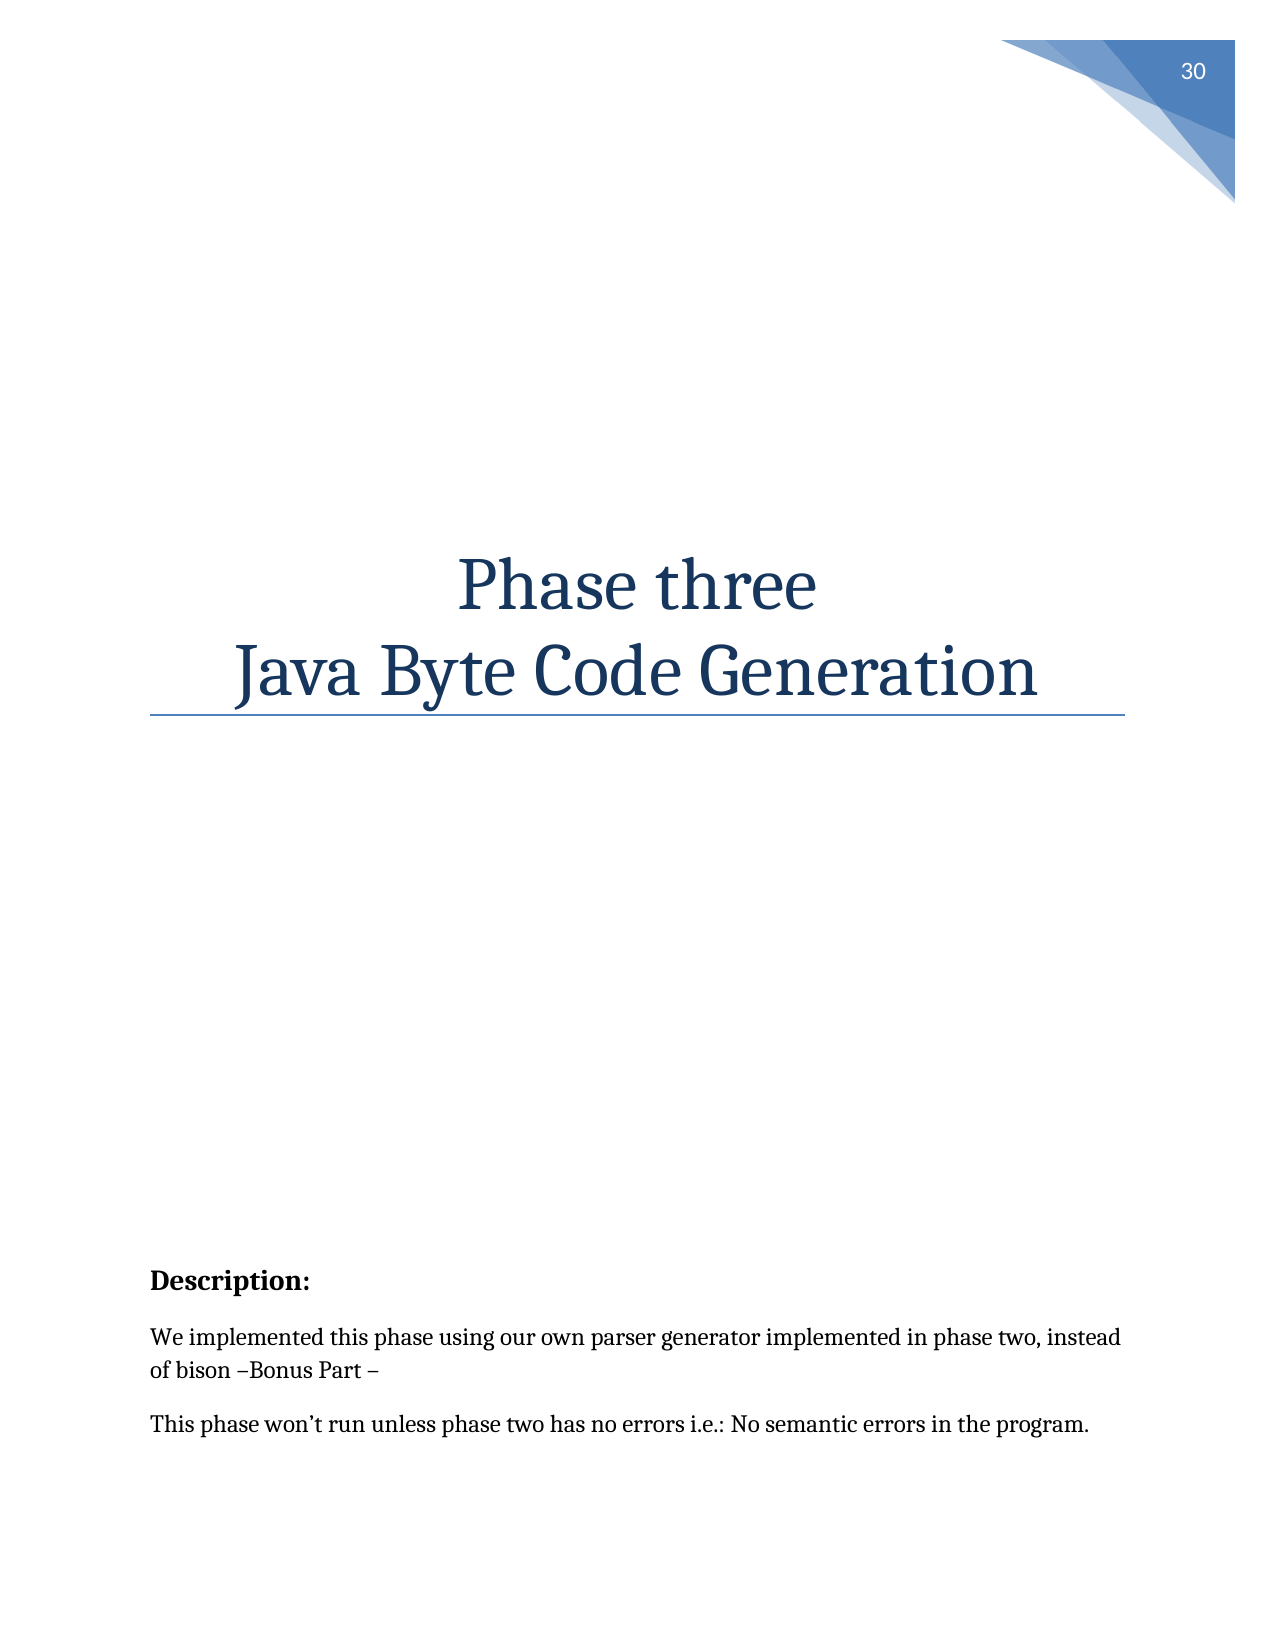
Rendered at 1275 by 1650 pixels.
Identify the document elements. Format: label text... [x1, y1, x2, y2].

text Description: [150, 1264, 1125, 1297]
title Java Byte Code Generation [150, 628, 1125, 714]
picture [998, 40, 1235, 204]
text This phase won’t run unless phase two has no errors i.e.: No semantic errors in the program. [150, 1410, 1125, 1439]
text We implemented this phase using our own parser generator implemented in phase two, instead of bison –Bonus Part – [150, 1323, 1125, 1385]
title Phase three [150, 542, 1125, 628]
